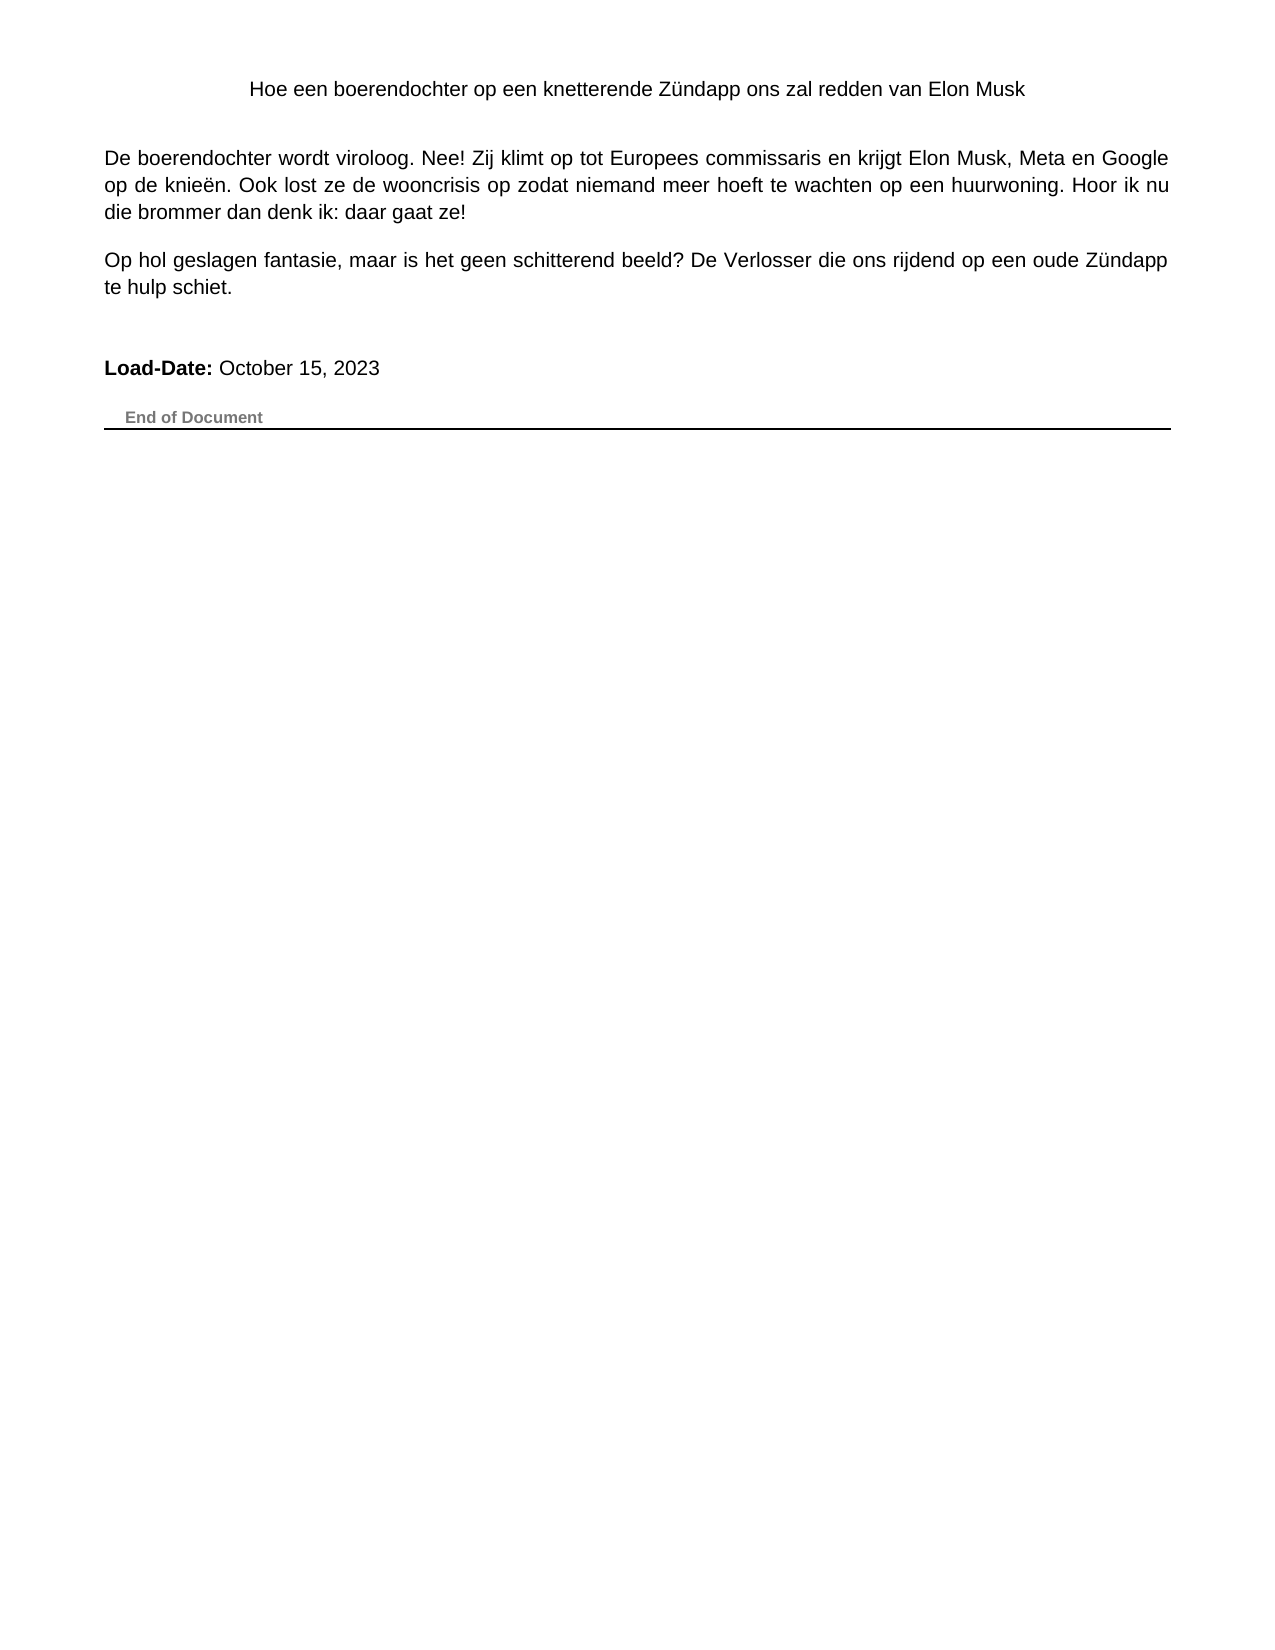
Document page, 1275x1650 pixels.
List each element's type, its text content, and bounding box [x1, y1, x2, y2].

text Op hol geslagen fantasie, maar is het geen schitterend beeld? De Verlosser die ons rijdend op een oude Zündapp te hulp schiet. [104, 244, 1171, 298]
text End of Document [125, 408, 1171, 427]
text De boerendochter wordt viroloog. Nee! Zij klimt op tot Europees commissaris en krijgt Elon Musk, Meta en Google op de knieën. Ook lost ze de wooncrisis op zodat niemand meer hoeft te wachten op een huurwoning. Hoor ik nu die brommer dan denk ik: daar gaat ze! [104, 142, 1171, 223]
text Load-Date: October 15, 2023 [104, 323, 1171, 379]
